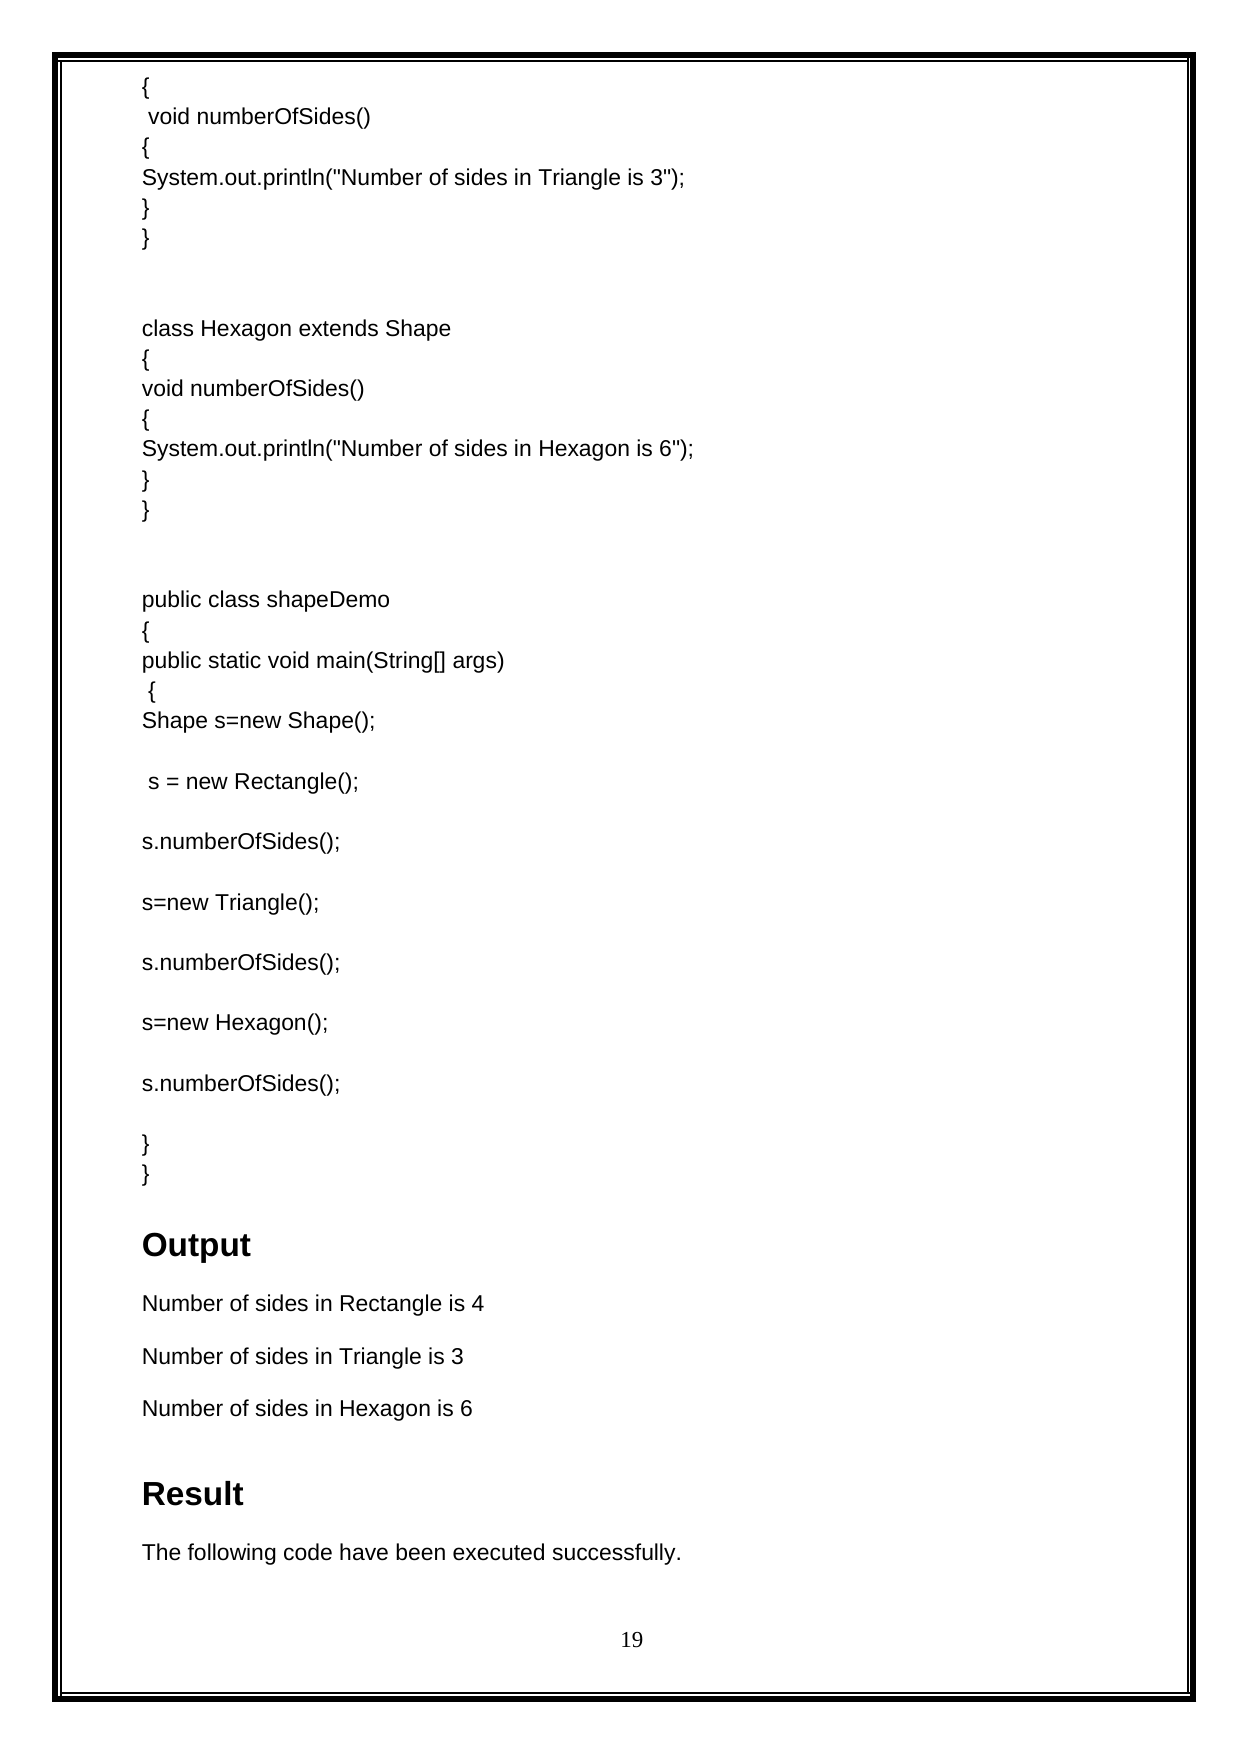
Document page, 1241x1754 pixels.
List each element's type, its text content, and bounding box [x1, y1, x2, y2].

text } [142, 1160, 1187, 1187]
text public class shapeDemo [142, 586, 1187, 613]
text { [142, 405, 1187, 432]
text public static void main(String[] args) [142, 647, 1187, 673]
text Shape s=new Shape(); [142, 707, 1187, 734]
text Number of sides in Triangle is 3 [142, 1343, 1187, 1369]
text s = new Rectangle(); [142, 768, 1187, 794]
text s.numberOfSides(); [142, 828, 1187, 854]
text { [142, 73, 1187, 99]
text Result [142, 1474, 1187, 1513]
text s.numberOfSides(); [142, 949, 1187, 975]
text { [142, 617, 1187, 643]
text void numberOfSides() [142, 375, 1187, 401]
text s=new Hexagon(); [142, 1009, 1187, 1036]
text class Hexagon extends Shape [142, 314, 1187, 341]
text } [142, 496, 1187, 522]
text System.out.println("Number of sides in Hexagon is 6"); [142, 435, 1187, 462]
text } [142, 466, 1187, 492]
text The following code have been executed successfully. [142, 1539, 1187, 1566]
text System.out.println("Number of sides in Triangle is 3"); [142, 163, 1187, 190]
text { [142, 345, 1187, 371]
text void numberOfSides() [142, 103, 1187, 129]
text { [142, 677, 1187, 703]
text s=new Triangle(); [142, 888, 1187, 915]
text } [142, 224, 1187, 250]
text { [142, 133, 1187, 160]
text Output [142, 1225, 1187, 1264]
text } [142, 194, 1187, 220]
text Number of sides in Hexagon is 6 [142, 1395, 1187, 1422]
text Number of sides in Rectangle is 4 [142, 1290, 1187, 1316]
text s.numberOfSides(); [142, 1070, 1187, 1096]
text } [142, 1130, 1187, 1157]
